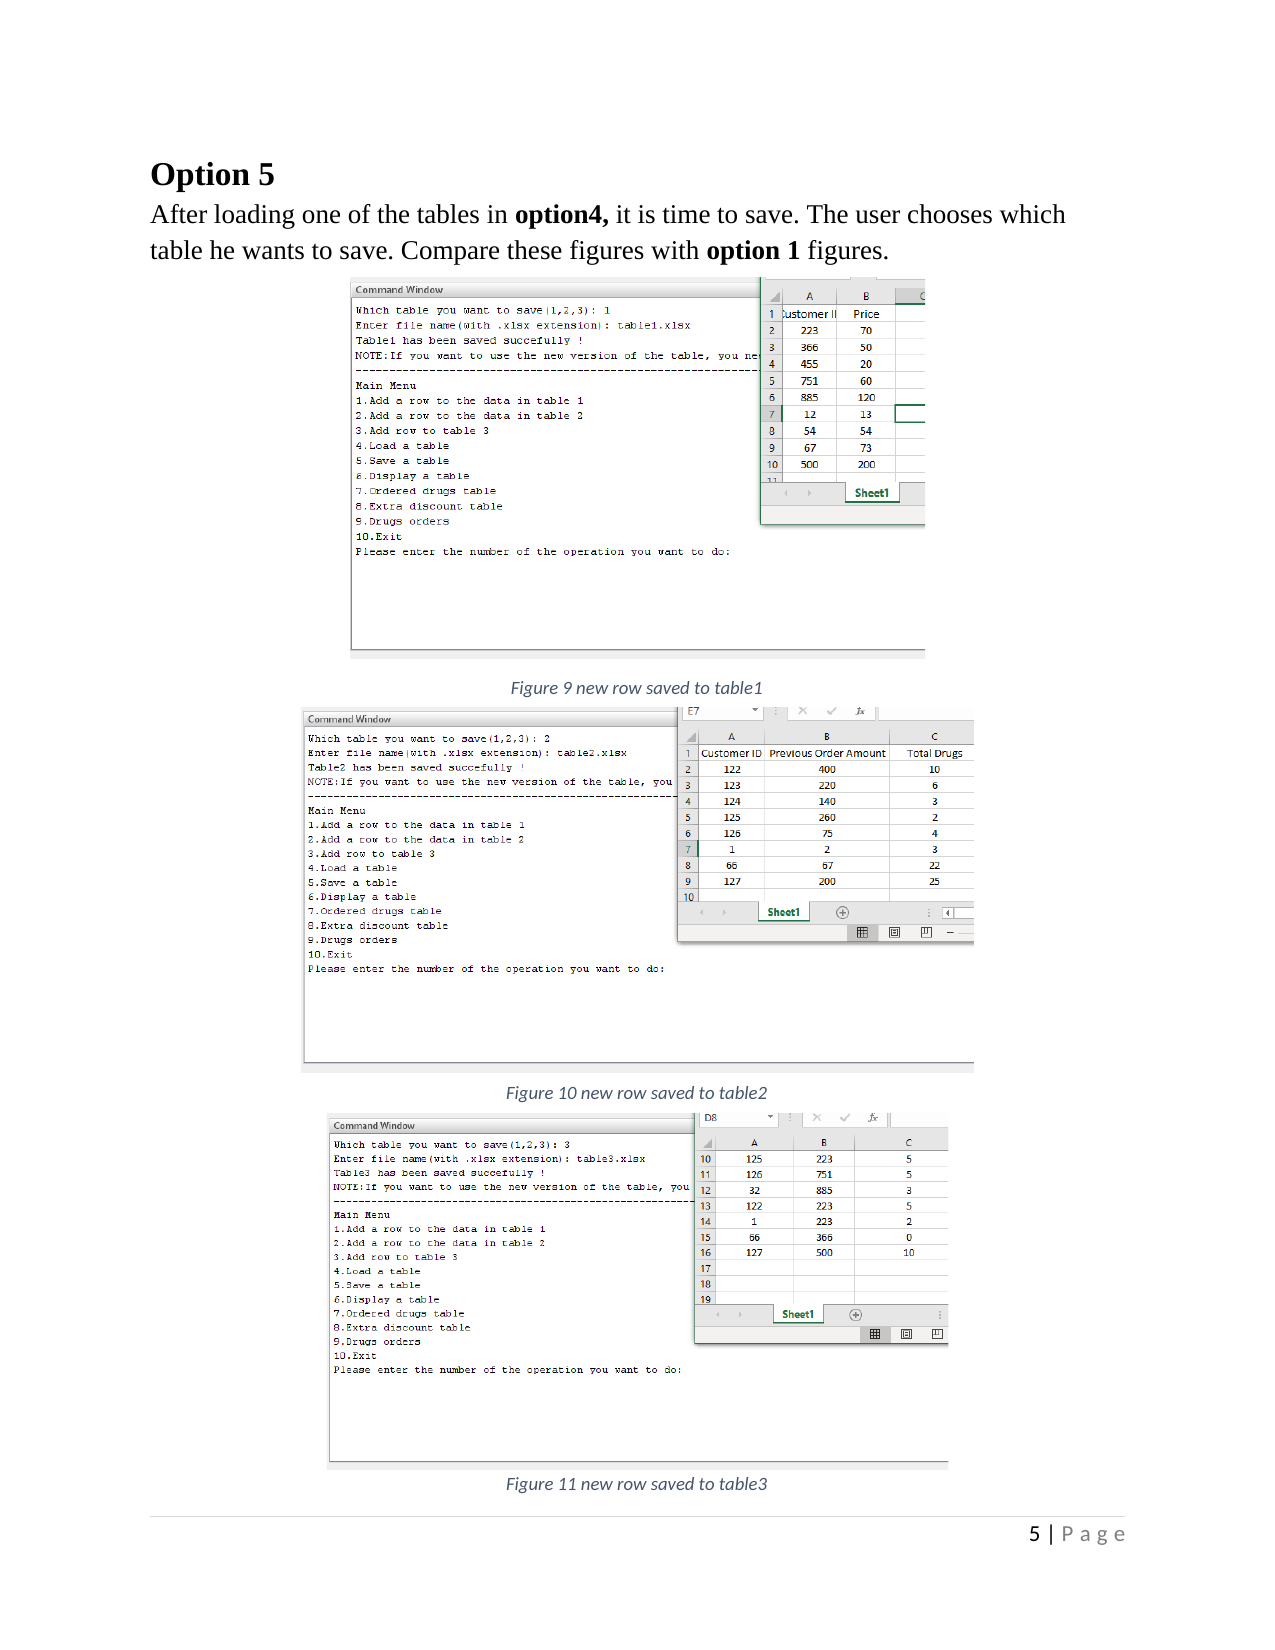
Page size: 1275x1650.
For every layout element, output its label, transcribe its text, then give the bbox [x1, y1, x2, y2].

picture [301, 707, 974, 1073]
text After loading one of the tables in option4, it is time to save. The user chooses which table he wants to save. Compare these figures with option 1 figures. [150, 198, 1125, 265]
picture [326, 1113, 949, 1470]
picture [350, 277, 926, 659]
subtitle Option 5 [150, 154, 1125, 192]
